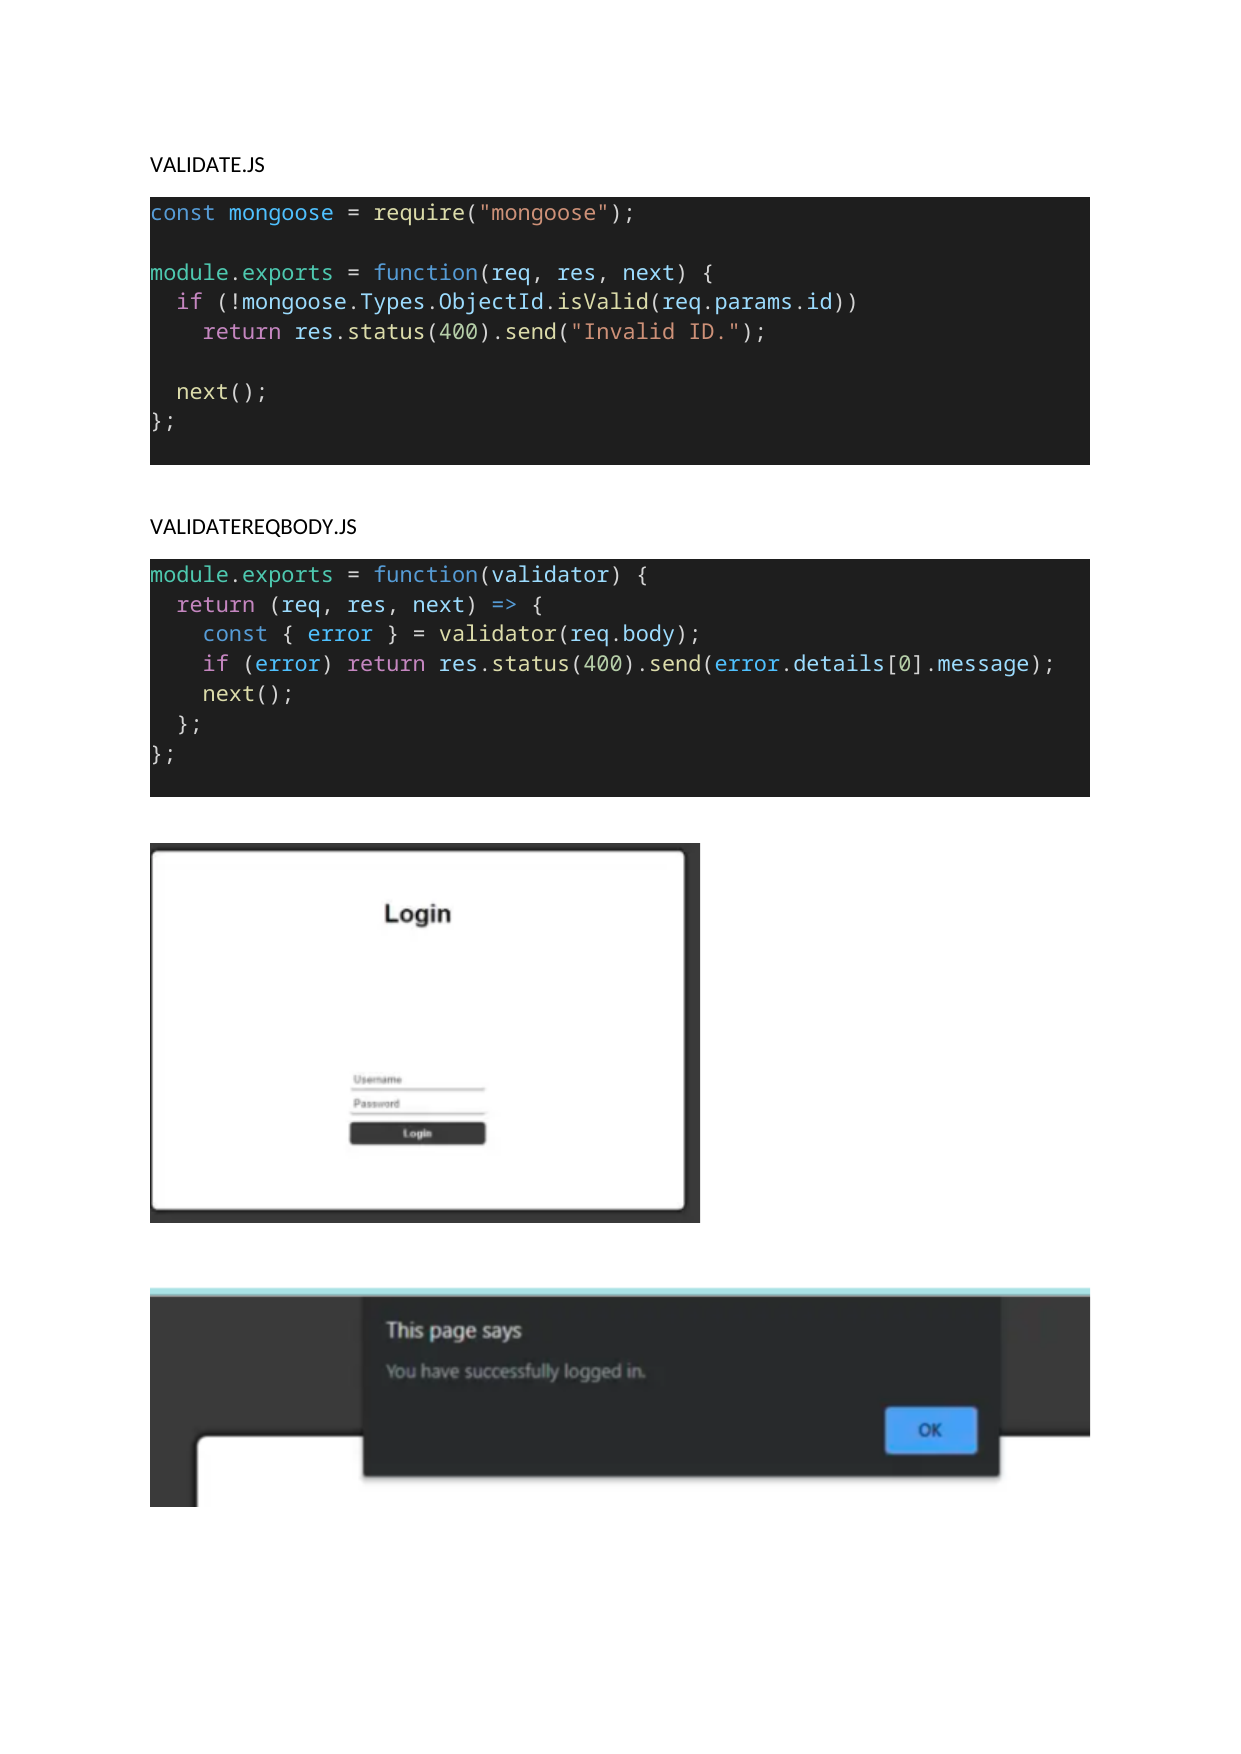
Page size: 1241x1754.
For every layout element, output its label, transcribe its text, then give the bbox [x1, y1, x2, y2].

text next(); [150, 376, 1090, 405]
text const mongoose = require("mongoose"); [150, 197, 1090, 227]
text next(); [150, 678, 1090, 708]
text VALIDATE.JS [150, 150, 1090, 178]
text }; [150, 708, 1090, 737]
text module.exports = function(req, res, next) { [150, 256, 1090, 286]
text if (error) return res.status(400).send(error.details[0].message); [150, 648, 1090, 678]
text VALIDATEREQBODY.JS [150, 512, 1090, 540]
text return res.status(400).send("Invalid ID."); [150, 316, 1090, 346]
text if (!mongoose.Types.ObjectId.isValid(req.params.id)) [150, 286, 1090, 316]
picture [150, 843, 700, 1223]
text const { error } = validator(req.body); [150, 618, 1090, 648]
text return (req, res, next) => { [150, 588, 1090, 618]
text }; [150, 737, 1090, 767]
picture [150, 1287, 1091, 1507]
text module.exports = function(validator) { [150, 559, 1090, 588]
text }; [150, 405, 1090, 435]
